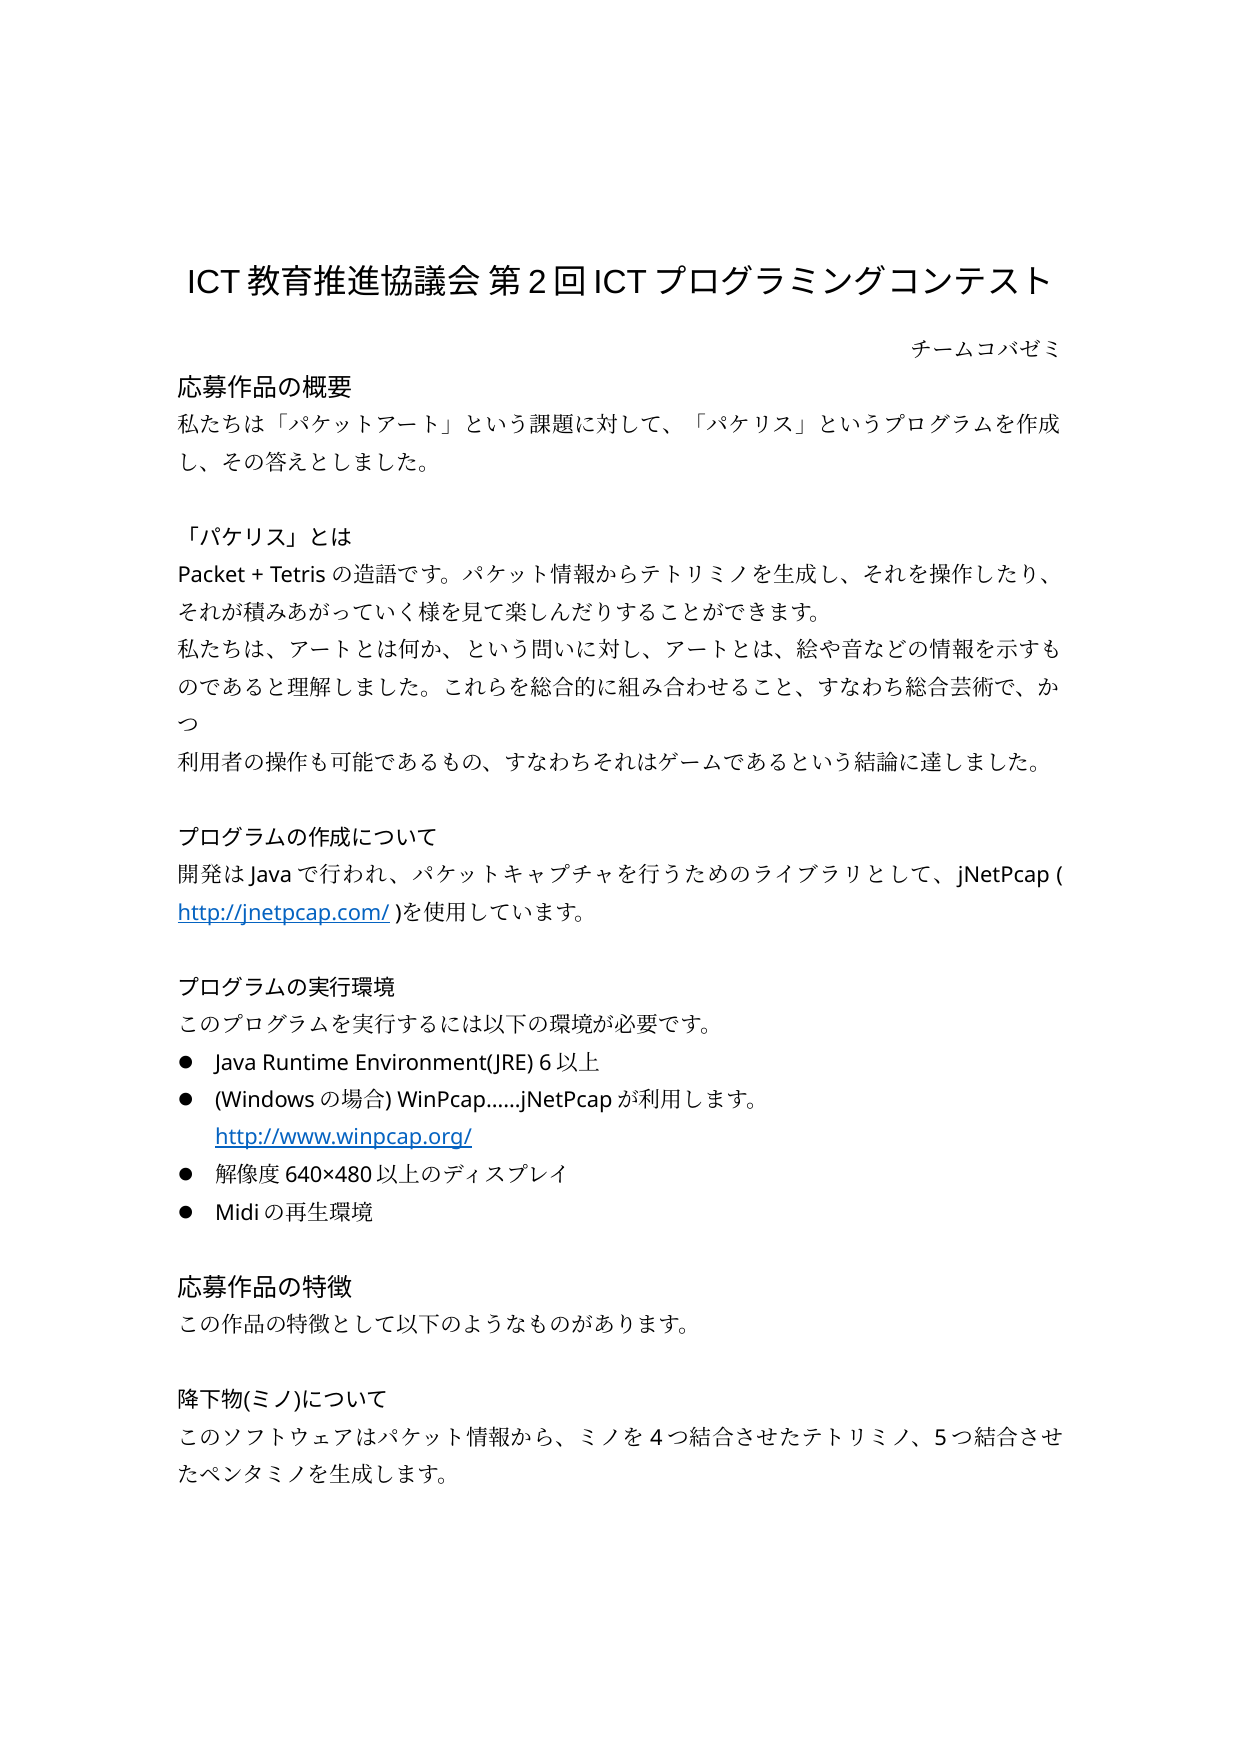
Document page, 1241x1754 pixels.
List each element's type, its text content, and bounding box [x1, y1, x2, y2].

subtitle 応募作品の特徴 [177, 1267, 1063, 1304]
subtitle 「パケリス」とは [177, 517, 1063, 554]
subtitle 応募作品の概要 [177, 367, 1063, 404]
list Java Runtime Environment(JRE) 6以上 [177, 1042, 1063, 1079]
list (Windowsの場合) WinPcap……jNetPcapが利用します。 http://www.winpcap.org/ [177, 1079, 1063, 1154]
text このプログラムを実行するには以下の環境が必要です。 [177, 1004, 1063, 1042]
text 私たちは、アートとは何か、という問いに対し、アートとは、絵や音などの情報を示すものであると理解しました。これらを総合的に組み合わせること、すなわち総合芸術で、かつ 利用者の操作も可能であるもの、すなわちそれはゲームであるという結論に達しました。 [177, 629, 1063, 779]
text 私たちは「パケットアート」という課題に対して、「パケリス」というプログラムを作成し、その答えとしました。 [177, 404, 1063, 479]
subtitle プログラムの実行環境 [177, 967, 1063, 1004]
subtitle 降下物(ミノ)について [177, 1379, 1063, 1417]
text このソフトウェアはパケット情報から、ミノを4つ結合させたテトリミノ、5つ結合させたペンタミノを生成します。 [177, 1417, 1063, 1492]
list 解像度640×480以上のディスプレイ [177, 1154, 1063, 1192]
text この作品の特徴として以下のようなものがあります。 [177, 1304, 1063, 1342]
subtitle プログラムの作成について [177, 817, 1063, 854]
text 開発はJavaで行われ、パケットキャプチャを行うためのライブラリとして、jNetPcap ( http://jnetpcap.com/ )を使用しています。 [177, 854, 1063, 929]
title ICT教育推進協議会 第2回ICTプログラミングコンテスト [177, 242, 1063, 317]
text Packet + Tetrisの造語です。パケット情報からテトリミノを生成し、それを操作したり、それが積みあがっていく様を見て楽しんだりすることができます。 [177, 554, 1063, 629]
text チームコバゼミ [177, 329, 1063, 367]
list Midiの再生環境 [177, 1192, 1063, 1229]
